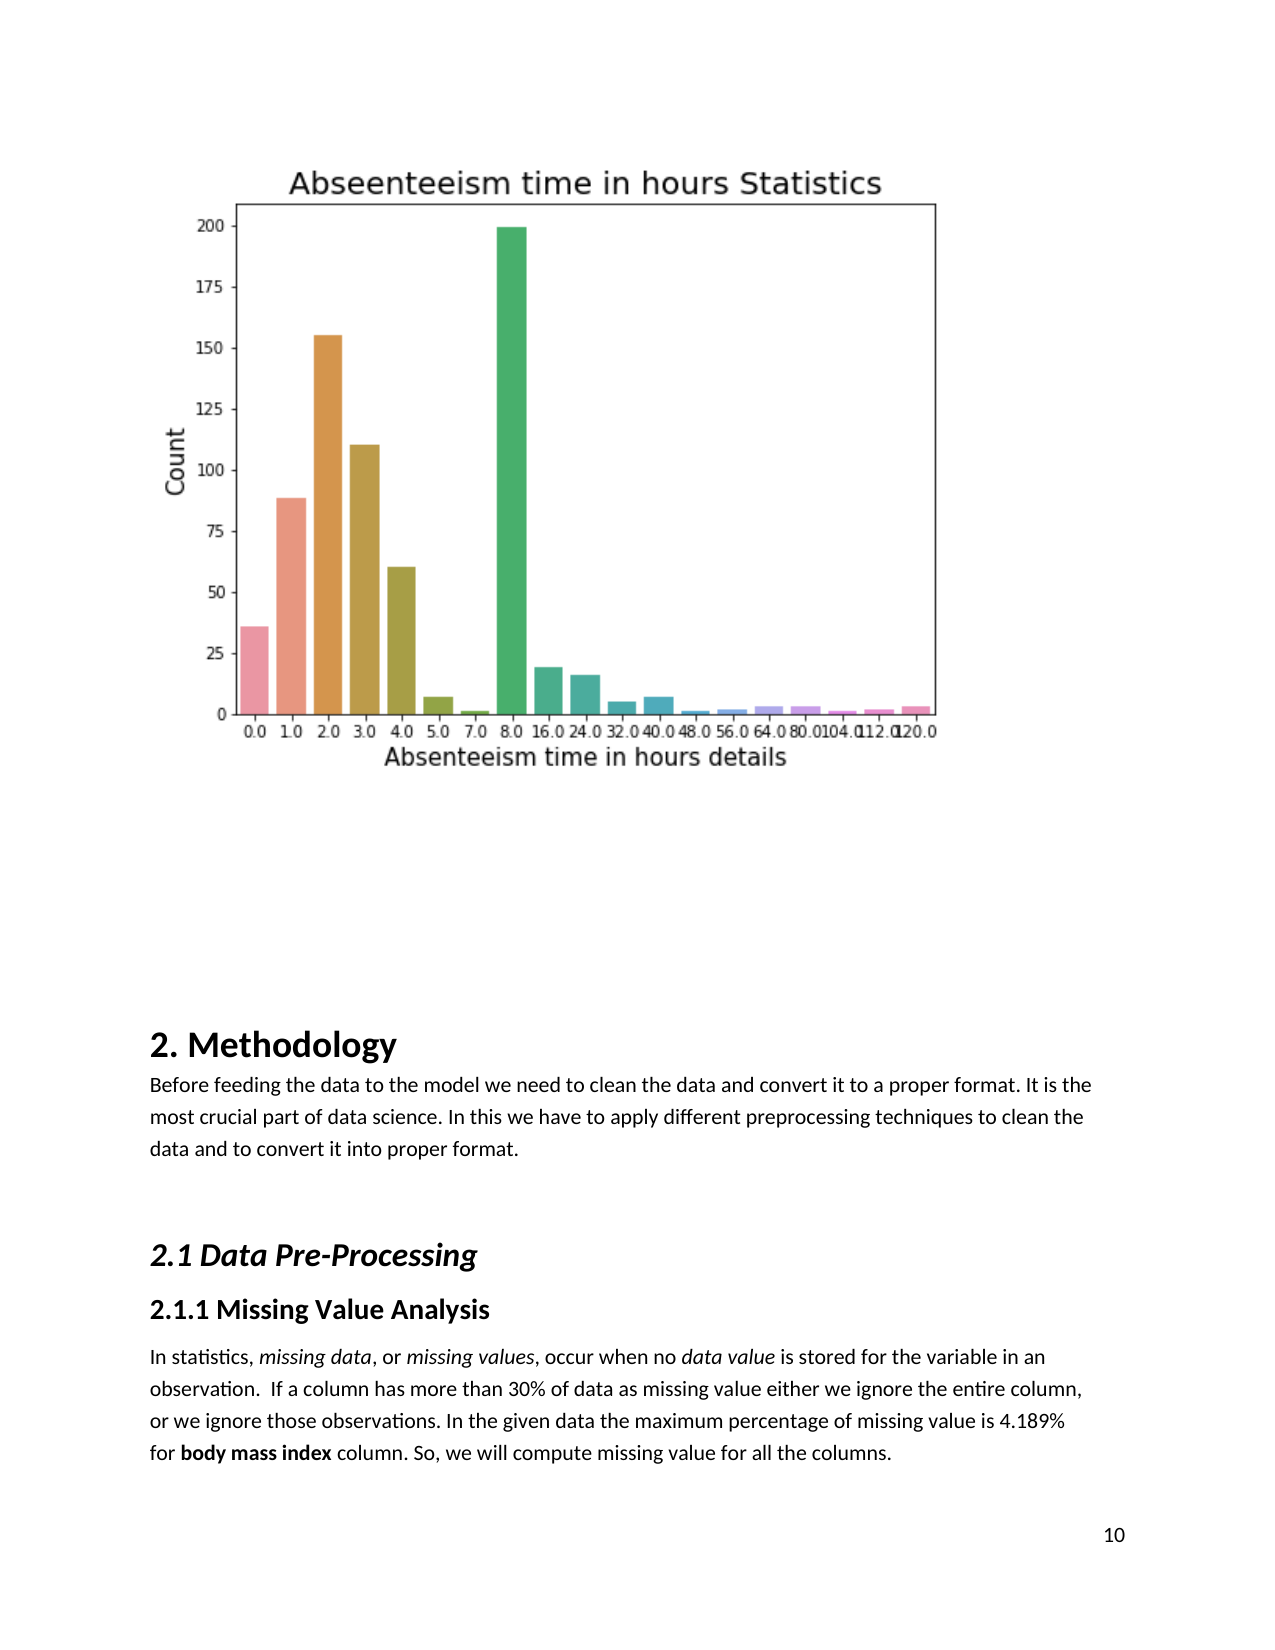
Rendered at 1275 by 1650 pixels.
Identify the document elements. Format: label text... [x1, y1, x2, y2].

subtitle 2.1.1 Missing Value Analysis [149, 1291, 1125, 1327]
subtitle 2.1 Data Pre-Processing [149, 1234, 1125, 1274]
text In statistics, missing data, or missing values, occur when no data value is stored for the variable in an observation. If a column has more than 30% of data as missing value either we ignore the entire column, or we ignore those observations. In the given data the maximum percentage of missing value is 4.189% for body mass index column. So, we will compute missing value for all the columns. [149, 1343, 1093, 1466]
text Before feeding the data to the model we need to clean the data and convert it to a proper format. It is the most crucial part of data science. In this we have to apply different preprocessing techniques to clean the data and to convert it into proper format. [149, 1071, 1093, 1162]
subtitle 2. Methodology [149, 1021, 1125, 1067]
picture [150, 150, 960, 777]
